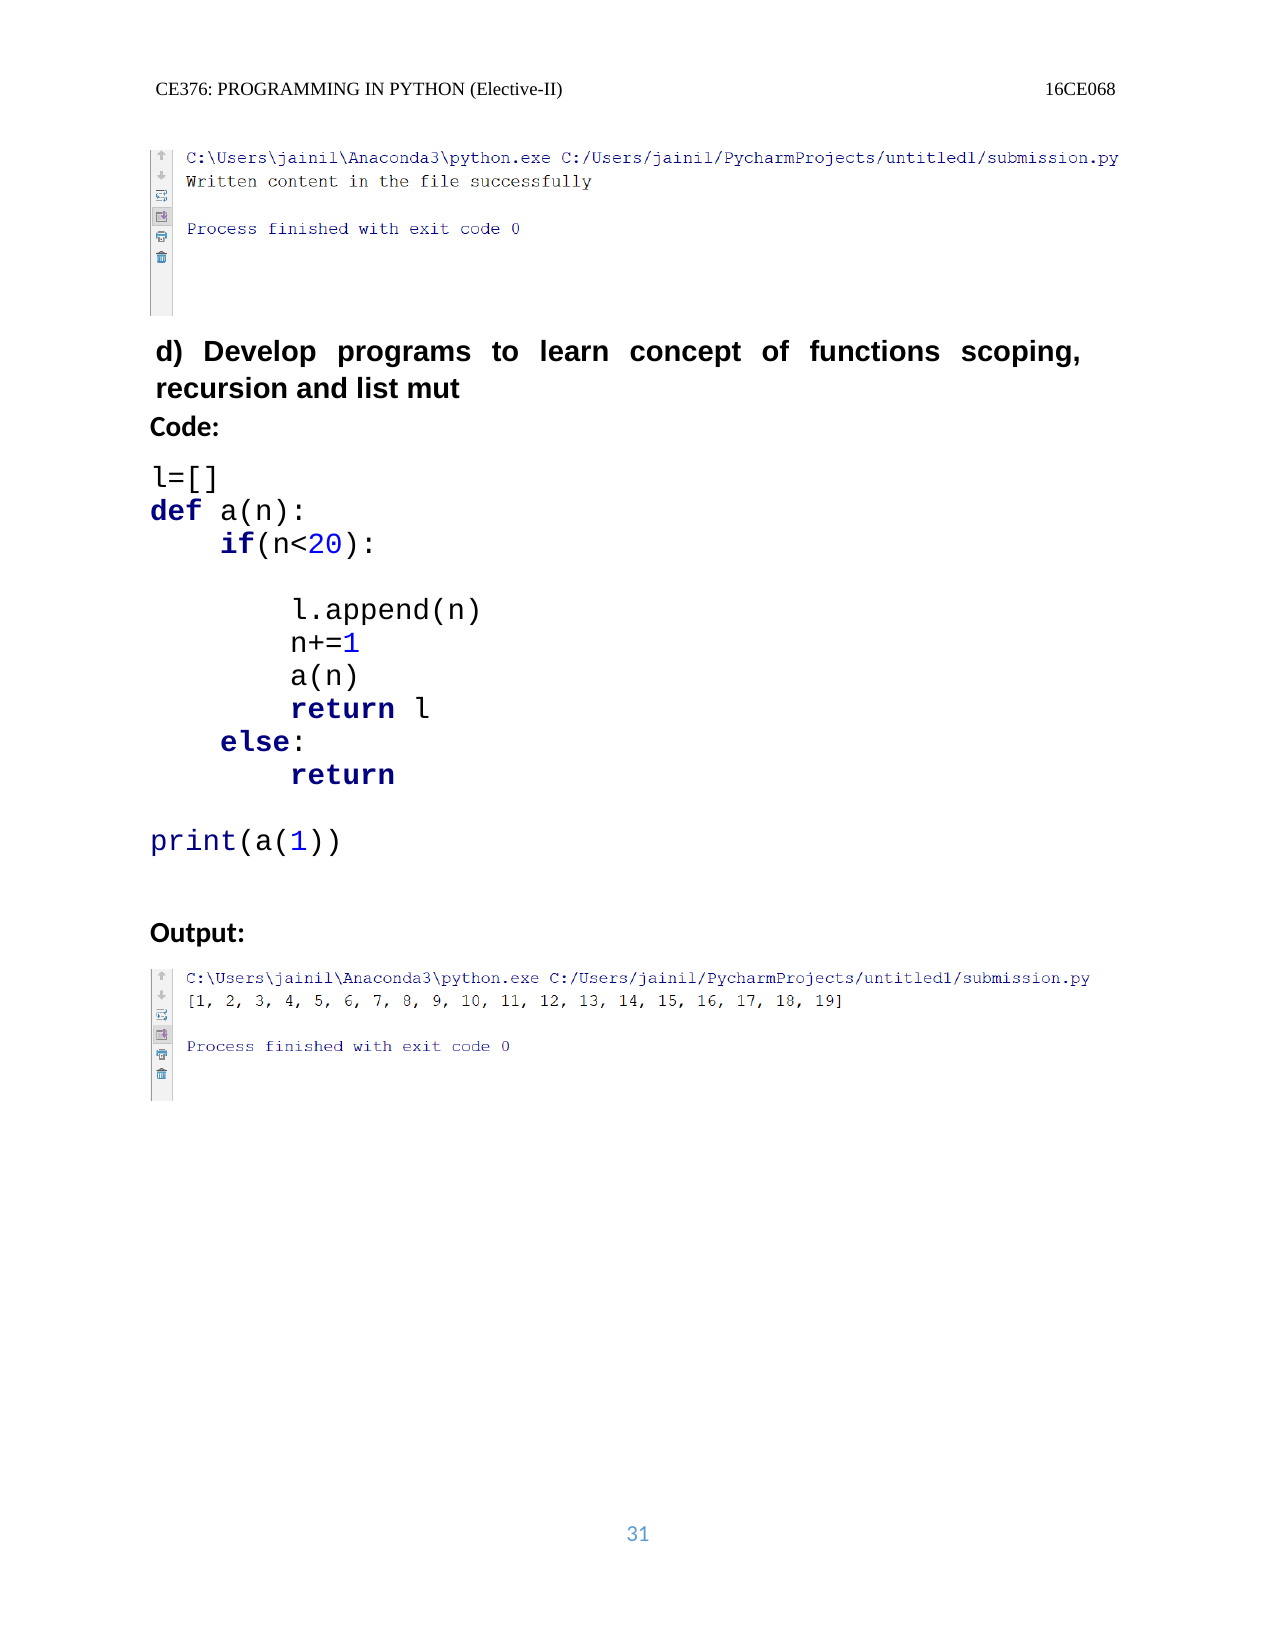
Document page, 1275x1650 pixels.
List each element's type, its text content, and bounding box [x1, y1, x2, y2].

text Output: [150, 914, 1125, 950]
text d) Develop programs to learn concept of functions scoping, recursion and list mut [155, 334, 1082, 404]
picture [150, 969, 1125, 1101]
picture [150, 150, 1125, 316]
text Code: [150, 408, 1125, 443]
text l=[] def a(n): if(n<20): l.append(n) n+=1 a(n) return l else: return print(a(1)) [150, 463, 1125, 859]
